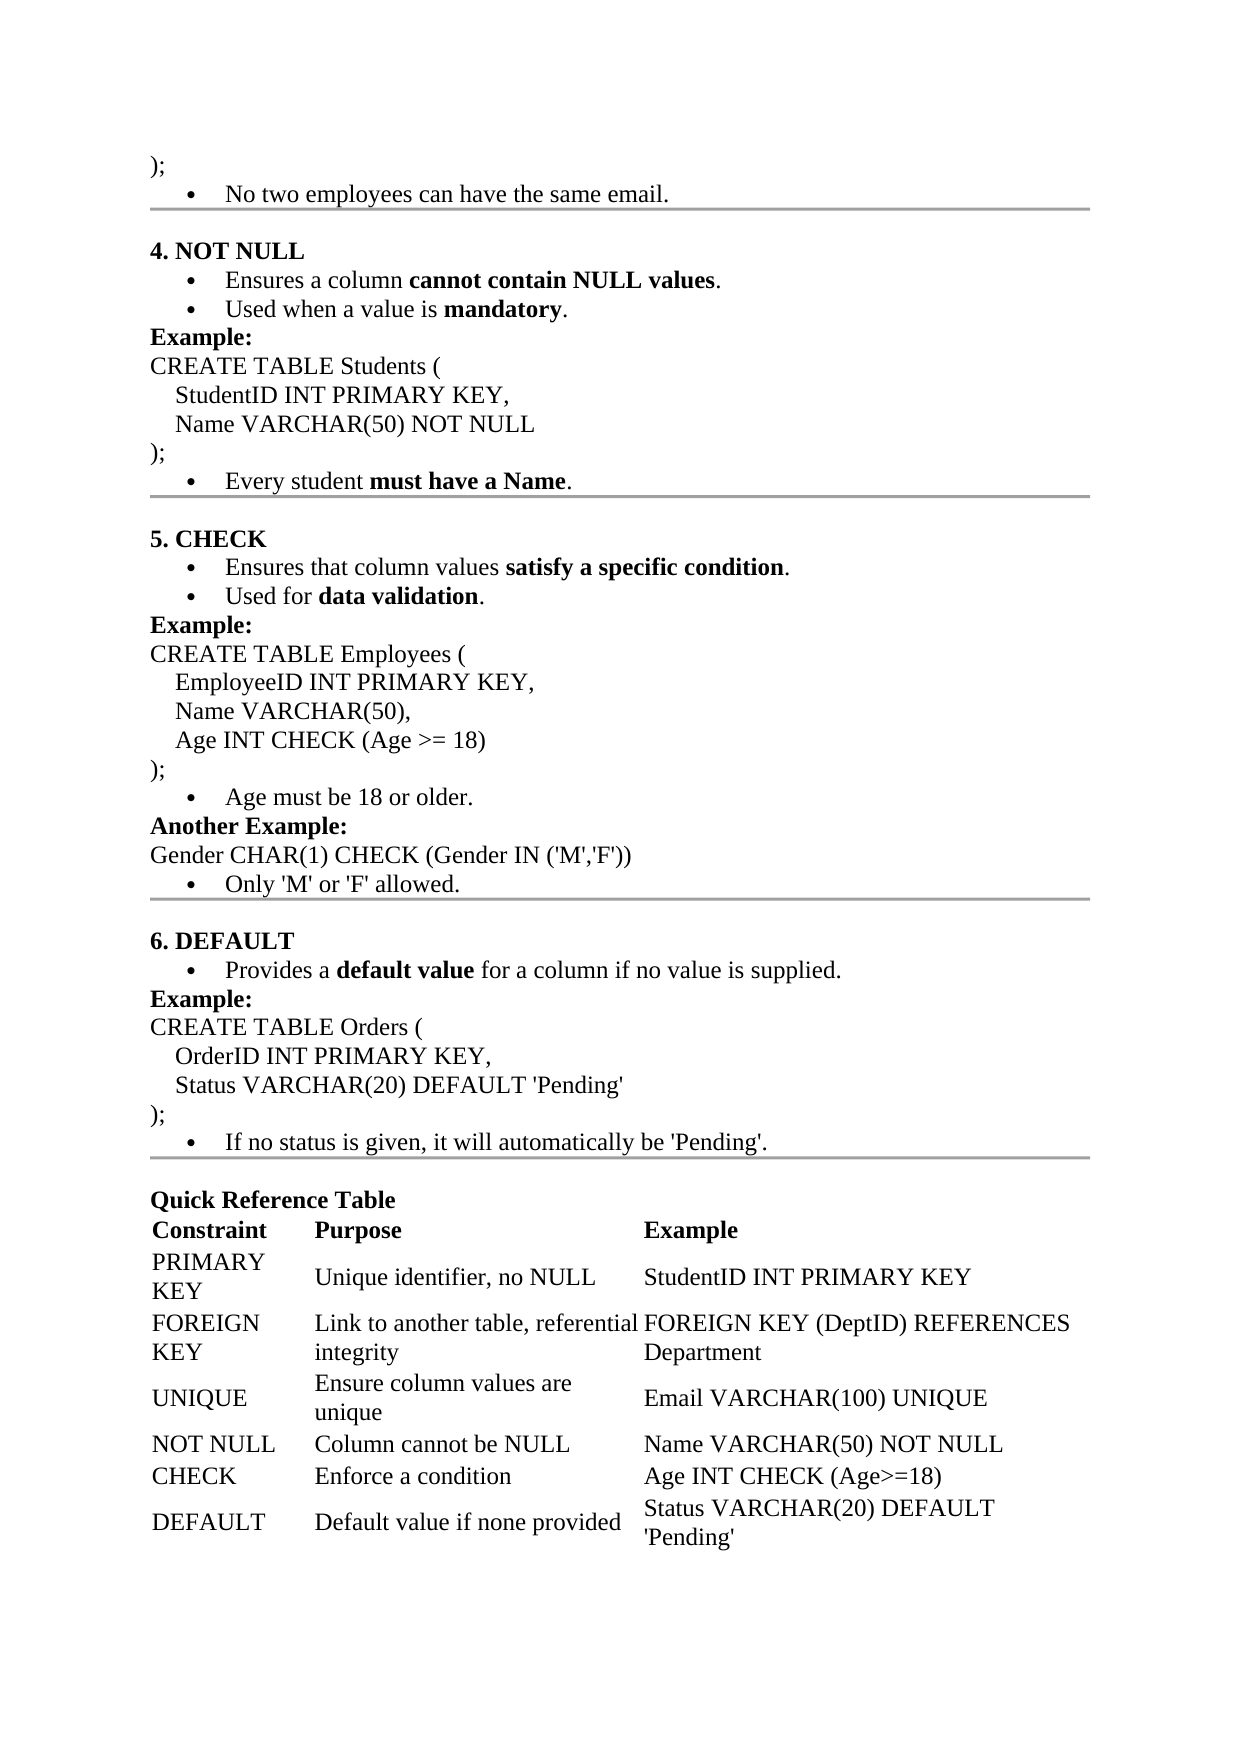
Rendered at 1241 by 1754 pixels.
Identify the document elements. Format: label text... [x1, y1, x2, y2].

table_cell Link to another table, referential integrity [313, 1306, 642, 1367]
table_header Purpose [313, 1214, 642, 1246]
text Name VARCHAR(50) NOT NULL [150, 409, 1090, 437]
text Example: [150, 322, 1090, 351]
list Every student must have a Name. [187, 466, 1090, 495]
table_header Constraint [150, 1214, 313, 1246]
text Quick Reference Table [150, 1185, 1090, 1214]
table_cell Status VARCHAR(20) DEFAULT 'Pending' [642, 1491, 1090, 1552]
text 5. CHECK [150, 524, 1090, 552]
table_cell PRIMARY KEY [150, 1246, 313, 1306]
text ); [150, 437, 1090, 466]
table_cell FOREIGN KEY [150, 1306, 313, 1367]
table_cell Default value if none provided [313, 1491, 642, 1552]
table_cell UNIQUE [150, 1367, 313, 1427]
text 4. NOT NULL [150, 236, 1090, 265]
list Only 'M' or 'F' allowed. [187, 869, 1090, 897]
text ); [150, 1099, 1090, 1127]
list Used when a value is mandatory. [187, 294, 1090, 322]
text CREATE TABLE Students ( [150, 351, 1090, 380]
text Gender CHAR(1) CHECK (Gender IN ('M','F')) [150, 840, 1090, 869]
table_cell Enforce a condition [313, 1459, 642, 1491]
table_cell StudentID INT PRIMARY KEY [642, 1246, 1090, 1306]
table_cell NOT NULL [150, 1428, 313, 1459]
text Example: [150, 610, 1090, 639]
list Ensures a column cannot contain NULL values. [187, 265, 1090, 294]
text Example: [150, 984, 1090, 1012]
text ); [150, 754, 1090, 782]
table_cell Ensure column values are unique [313, 1367, 642, 1427]
table_header Example [642, 1214, 1090, 1246]
table_cell Unique identifier, no NULL [313, 1246, 642, 1306]
text Status VARCHAR(20) DEFAULT 'Pending' [150, 1070, 1090, 1099]
table_cell Email VARCHAR(100) UNIQUE [642, 1367, 1090, 1427]
text CREATE TABLE Orders ( [150, 1012, 1090, 1041]
text CREATE TABLE Employees ( [150, 639, 1090, 667]
table_cell CHECK [150, 1459, 313, 1491]
text EmployeeID INT PRIMARY KEY, [150, 667, 1090, 696]
list Age must be 18 or older. [187, 782, 1090, 811]
list Used for data validation. [187, 581, 1090, 610]
text Another Example: [150, 811, 1090, 840]
list If no status is given, it will automatically be 'Pending'. [187, 1127, 1090, 1156]
table_cell Age INT CHECK (Age>=18) [642, 1459, 1090, 1491]
table_cell Column cannot be NULL [313, 1428, 642, 1459]
text 6. DEFAULT [150, 926, 1090, 955]
text OrderID INT PRIMARY KEY, [150, 1041, 1090, 1070]
table_cell FOREIGN KEY (DeptID) REFERENCES Department [642, 1306, 1090, 1367]
list No two employees can have the same email. [187, 179, 1090, 207]
text Age INT CHECK (Age >= 18) [150, 725, 1090, 754]
text Name VARCHAR(50), [150, 696, 1090, 725]
list Provides a default value for a column if no value is supplied. [187, 955, 1090, 984]
text ); [150, 150, 1090, 179]
text StudentID INT PRIMARY KEY, [150, 380, 1090, 409]
table_cell DEFAULT [150, 1491, 313, 1552]
table_cell Name VARCHAR(50) NOT NULL [642, 1428, 1090, 1459]
list Ensures that column values satisfy a specific condition. [187, 552, 1090, 581]
